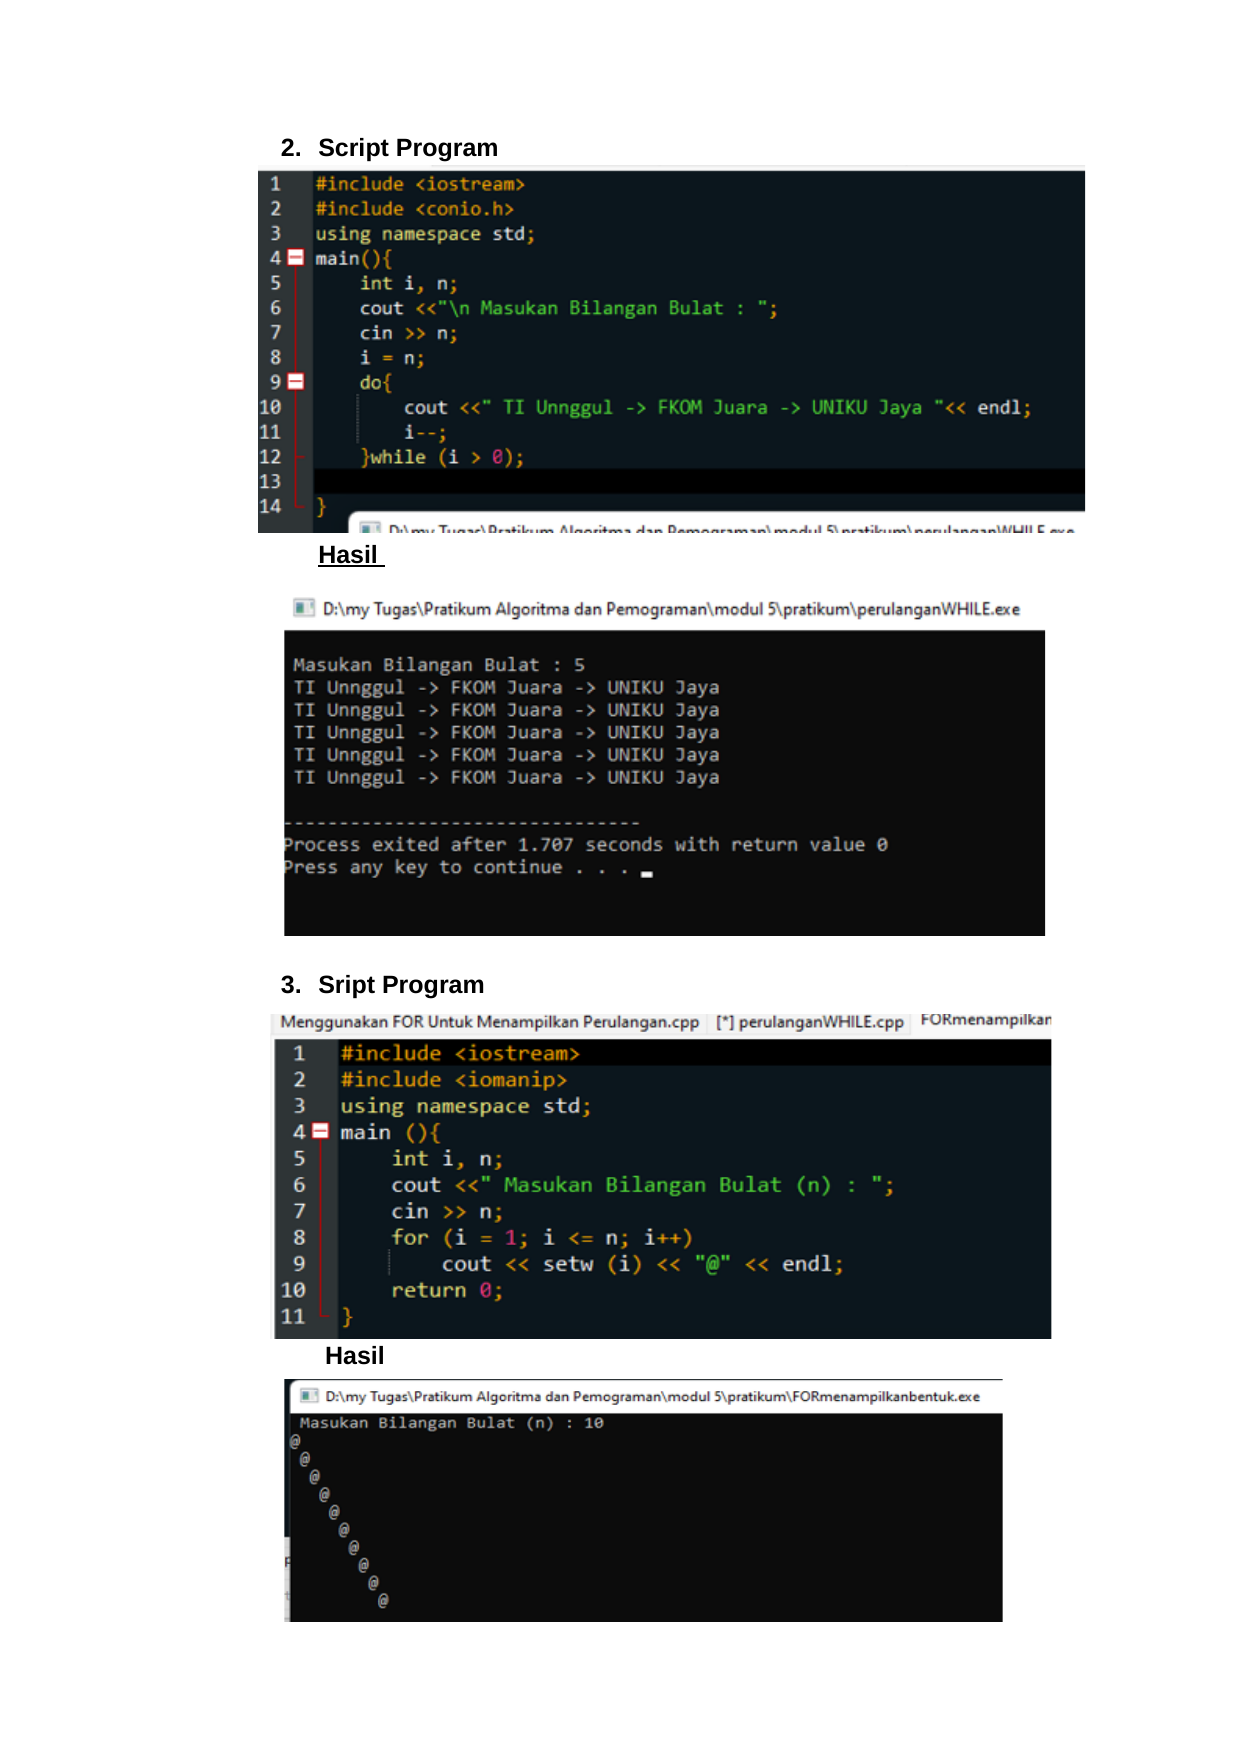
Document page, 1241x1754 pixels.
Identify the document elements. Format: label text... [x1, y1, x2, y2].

picture [258, 165, 1085, 533]
list Hasil [318, 540, 1063, 569]
picture [284, 1379, 1003, 1622]
list Script Program [281, 133, 1063, 162]
picture [270, 1014, 1052, 1339]
text Hasil [236, 1341, 1063, 1370]
list Sript Program [281, 970, 1063, 999]
picture [284, 596, 1046, 936]
